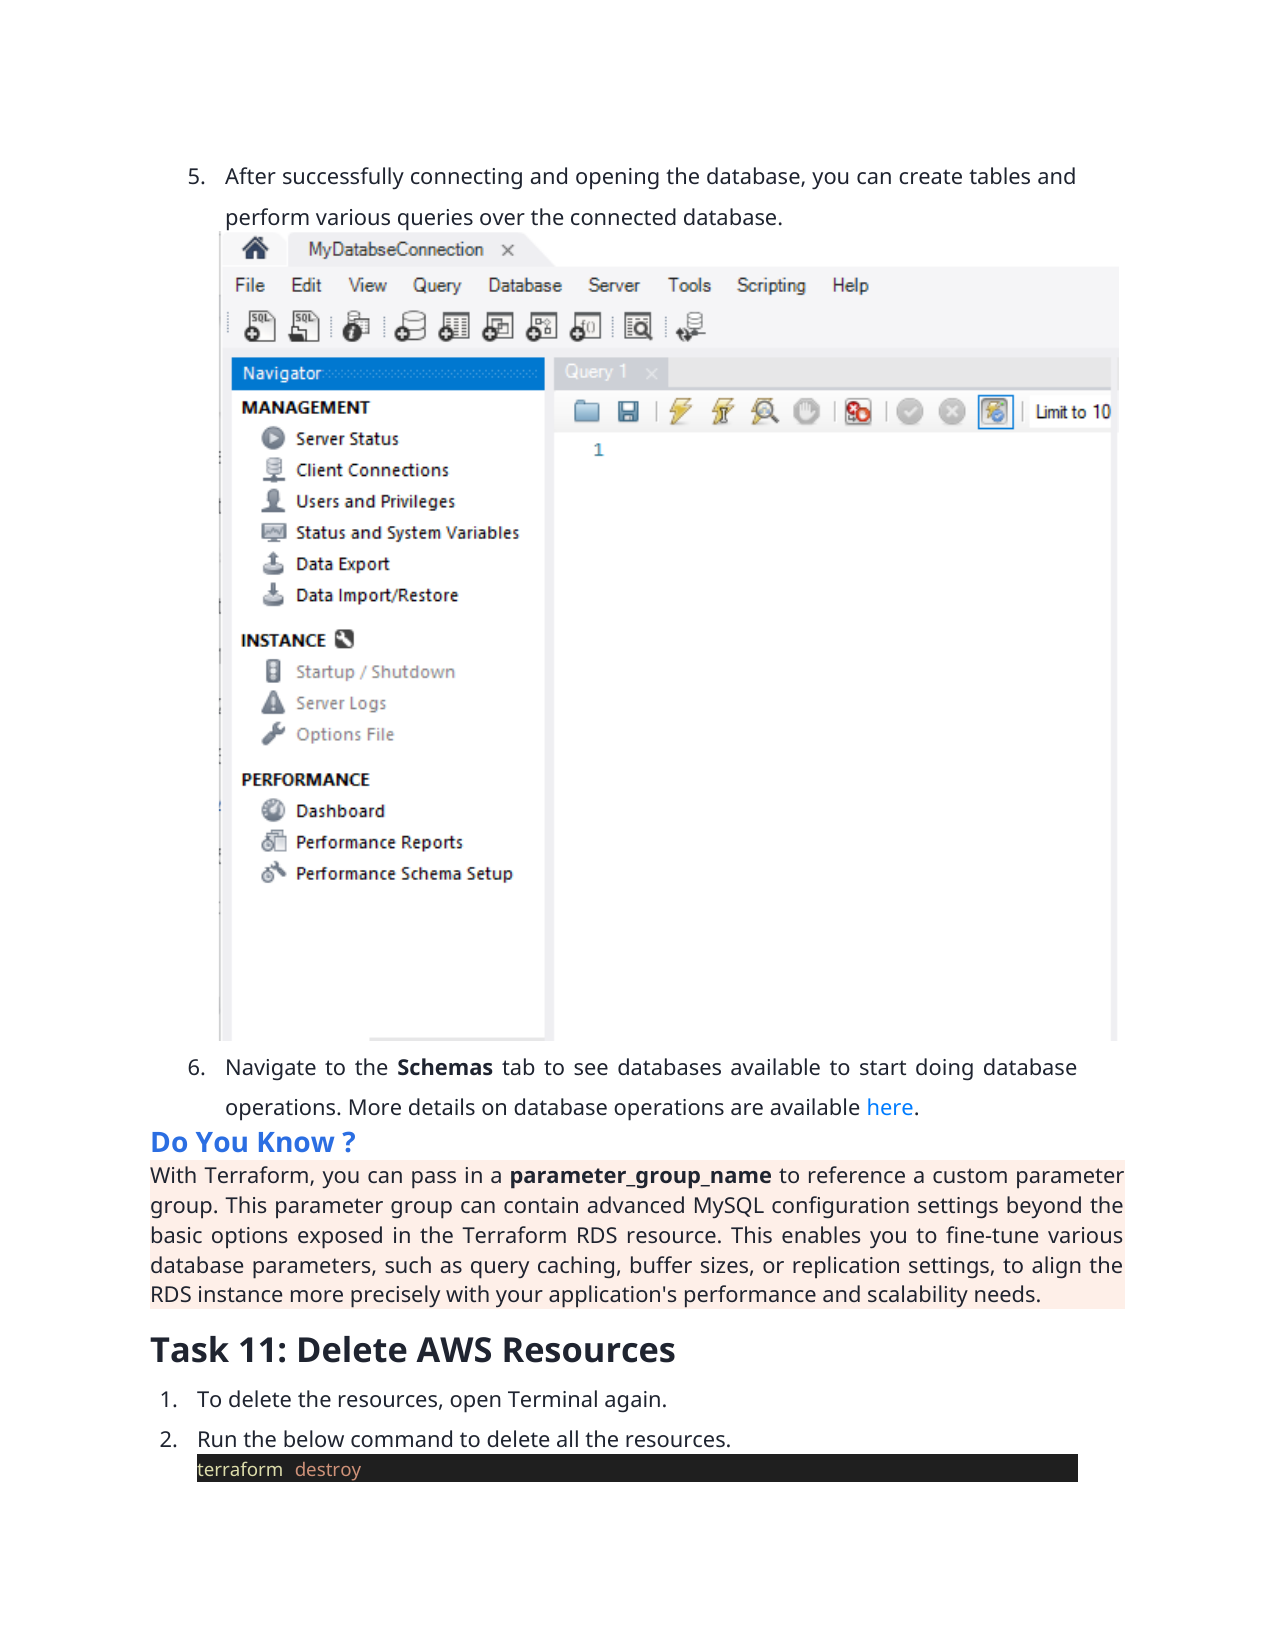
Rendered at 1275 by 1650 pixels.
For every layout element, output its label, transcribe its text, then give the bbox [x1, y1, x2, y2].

text With Terraform, you can pass in a parameter_group_name to reference a custom parameter group. This parameter group can contain advanced MySQL configuration settings beyond the basic options exposed in the Terraform RDS resource. This enables you to fine-tune various database parameters, such as query caching, buffer sizes, or replication settings, to align the RDS instance more precisely with your application's performance and scalability needs. [150, 1160, 1125, 1309]
picture [218, 231, 1119, 1041]
text terraform destroy [197, 1454, 1078, 1482]
list To delete the resources, open Terminal again. [159, 1373, 1078, 1413]
list Navigate to the Schemas tab to see databases available to start doing database operations. More details on database operations are available here. [187, 1041, 1078, 1122]
text Do You Know ? [150, 1122, 1125, 1160]
list After successfully connecting and opening the database, you can create tables and perform various queries over the connected database. [187, 150, 1078, 231]
list Run the below command to delete all the resources. [159, 1413, 1078, 1454]
text Task 11: Delete AWS Resources [150, 1326, 1125, 1373]
